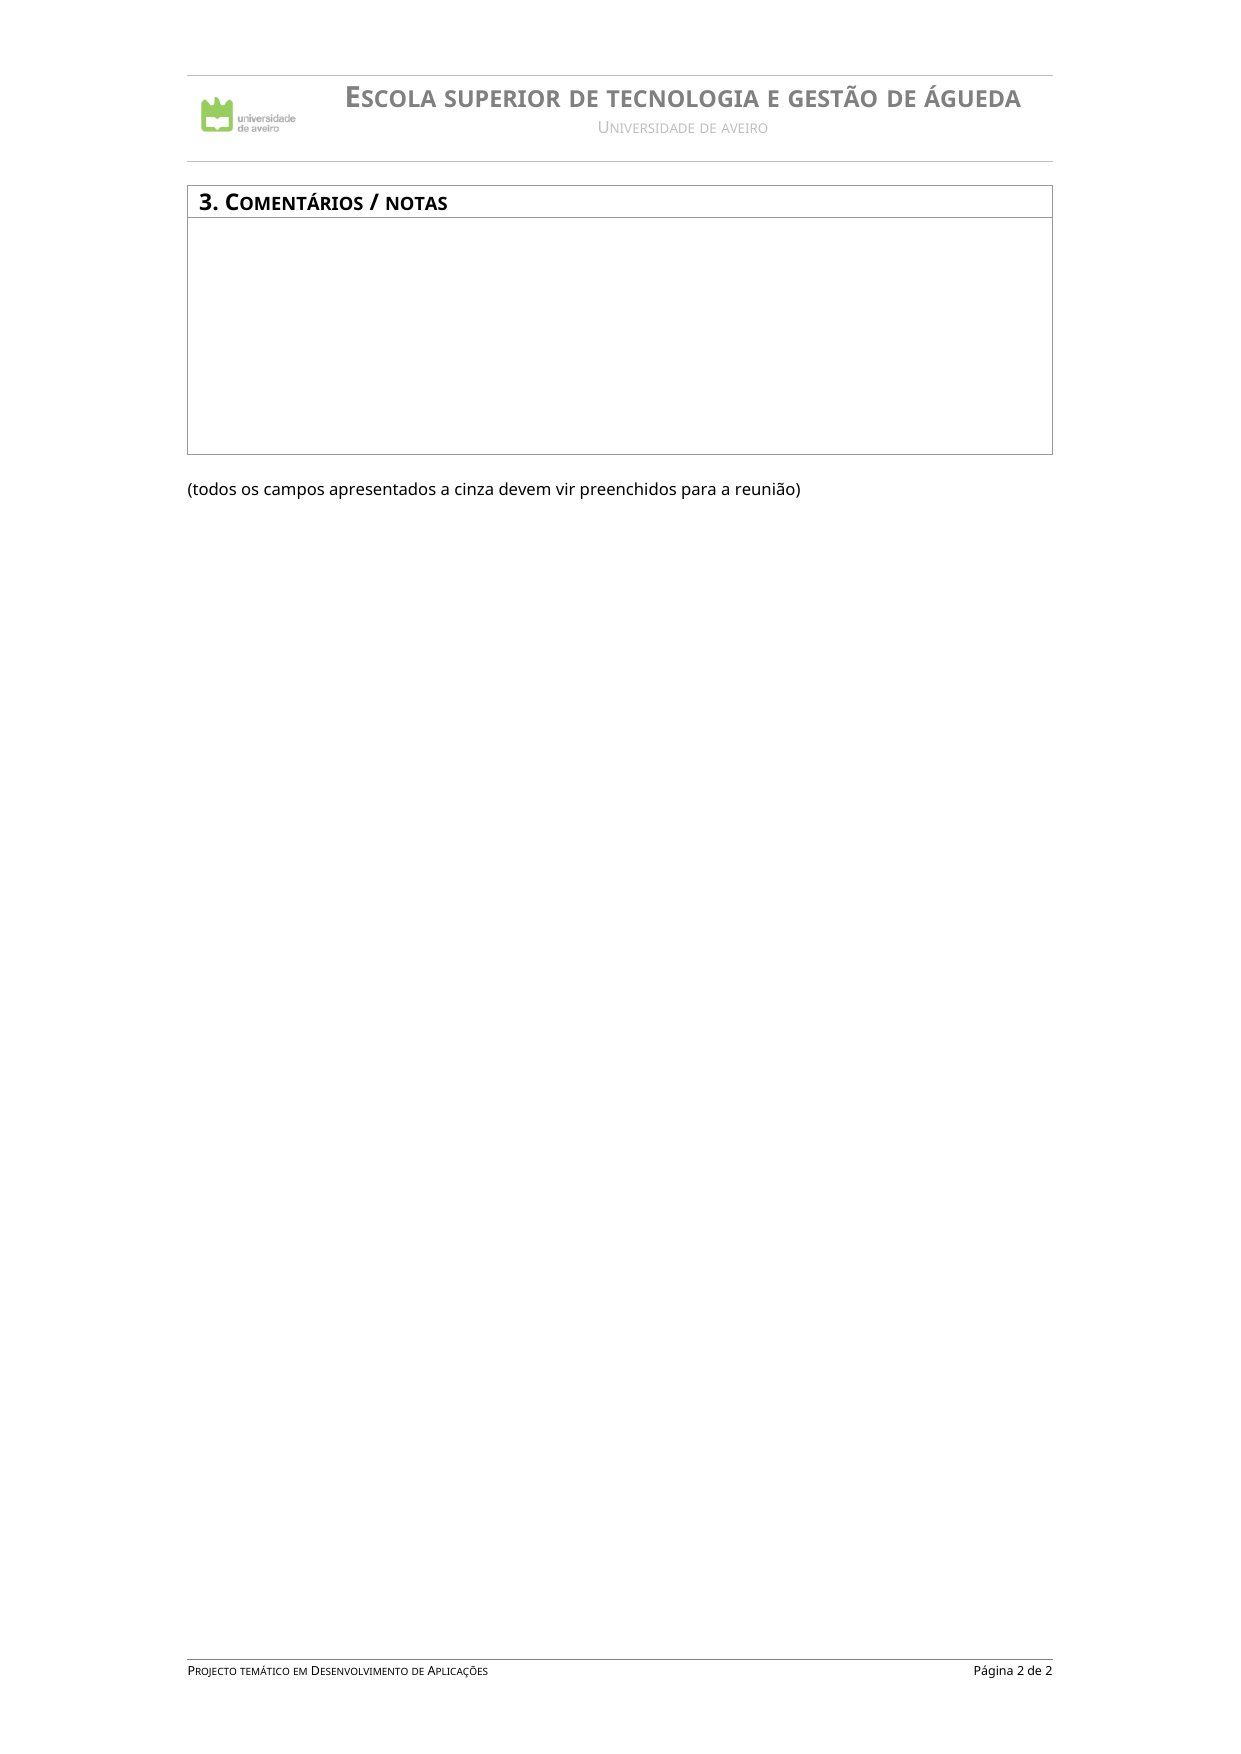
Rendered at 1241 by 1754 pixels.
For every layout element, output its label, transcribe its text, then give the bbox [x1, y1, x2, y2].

table_cell [188, 218, 1052, 454]
table_header 3. Comentários / notas [188, 186, 1052, 217]
text (todos os campos apresentados a cinza devem vir preenchidos para a reunião) [187, 477, 1053, 500]
picture [199, 94, 301, 143]
